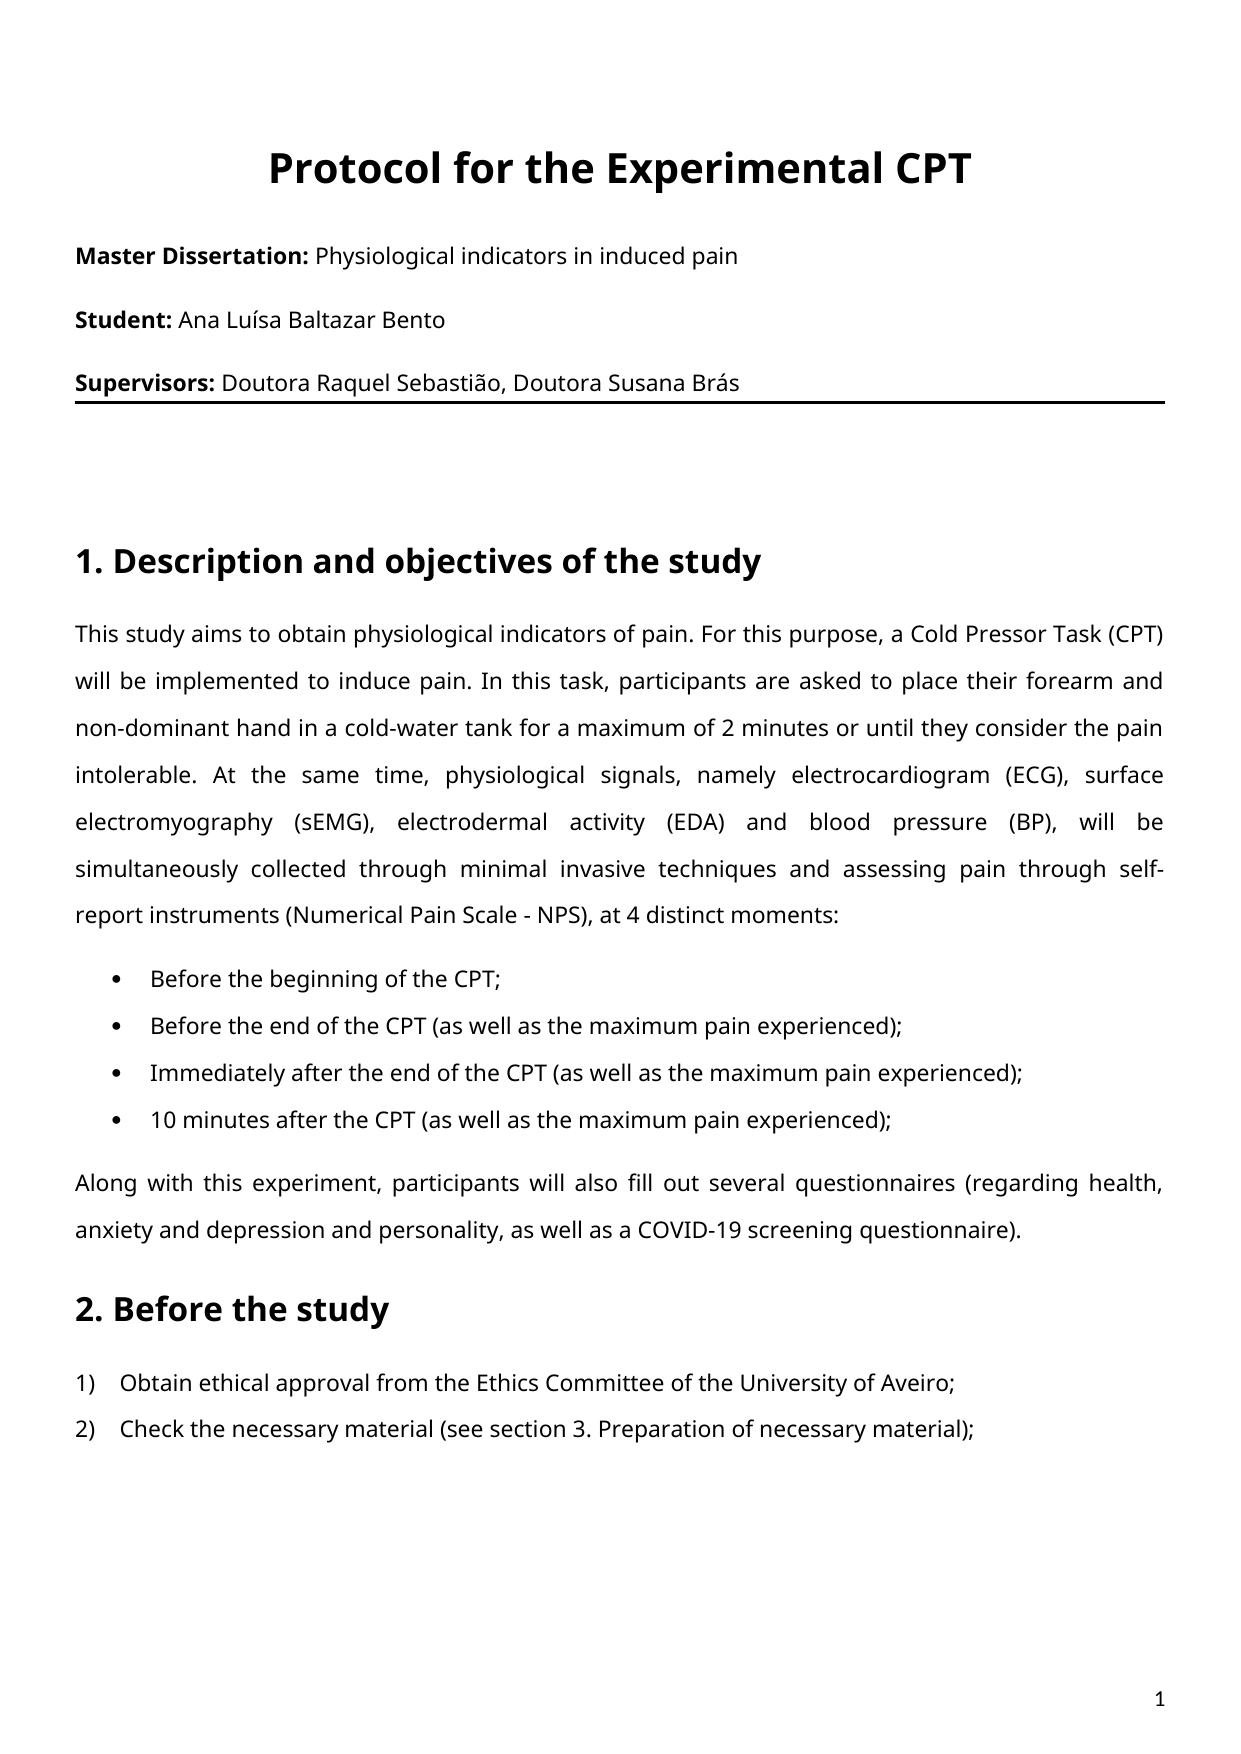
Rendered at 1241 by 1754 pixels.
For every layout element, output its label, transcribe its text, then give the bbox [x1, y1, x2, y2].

list Before the beginning of the CPT; [112, 963, 1165, 994]
subtitle Before the study [75, 1286, 1165, 1331]
list Immediately after the end of the CPT (as well as the maximum pain experienced); [112, 1057, 1165, 1088]
text Supervisors: Doutora Raquel Sebastião, Doutora Susana Brás [75, 367, 1165, 401]
text Along with this experiment, participants will also fill out several questionnaires (regarding health, anxiety and depression and personality, as well as a COVID-19 screening questionnaire). [75, 1167, 1165, 1245]
text Protocol for the Experimental CPT [75, 138, 1165, 195]
subtitle Description and objectives of the study [75, 538, 1165, 583]
list Check the necessary material (see section 3. Preparation of necessary material); [75, 1413, 1165, 1445]
list 10 minutes after the CPT (as well as the maximum pain experienced); [112, 1104, 1165, 1135]
text This study aims to obtain physiological indicators of pain. For this purpose, a Cold Pressor Task (CPT) will be implemented to induce pain. In this task, participants are asked to place their forearm and non-dominant hand in a cold-water tank for a maximum of 2 minutes or until they consider the pain intolerable. At the same time, physiological signals, namely electrocardiogram (ECG), surface electromyography (sEMG), electrodermal activity (EDA) and blood pressure (BP), will be simultaneously collected through minimal invasive techniques and assessing pain through self-report instruments (Numerical Pain Scale - NPS), at 4 distinct moments: [75, 618, 1165, 931]
text Master Dissertation: Physiological indicators in induced pain [75, 240, 1165, 272]
list Before the end of the CPT (as well as the maximum pain experienced); [112, 1010, 1165, 1041]
text Student: Ana Luísa Baltazar Bento [75, 304, 1165, 335]
list Obtain ethical approval from the Ethics Committee of the University of Aveiro; [75, 1367, 1165, 1398]
